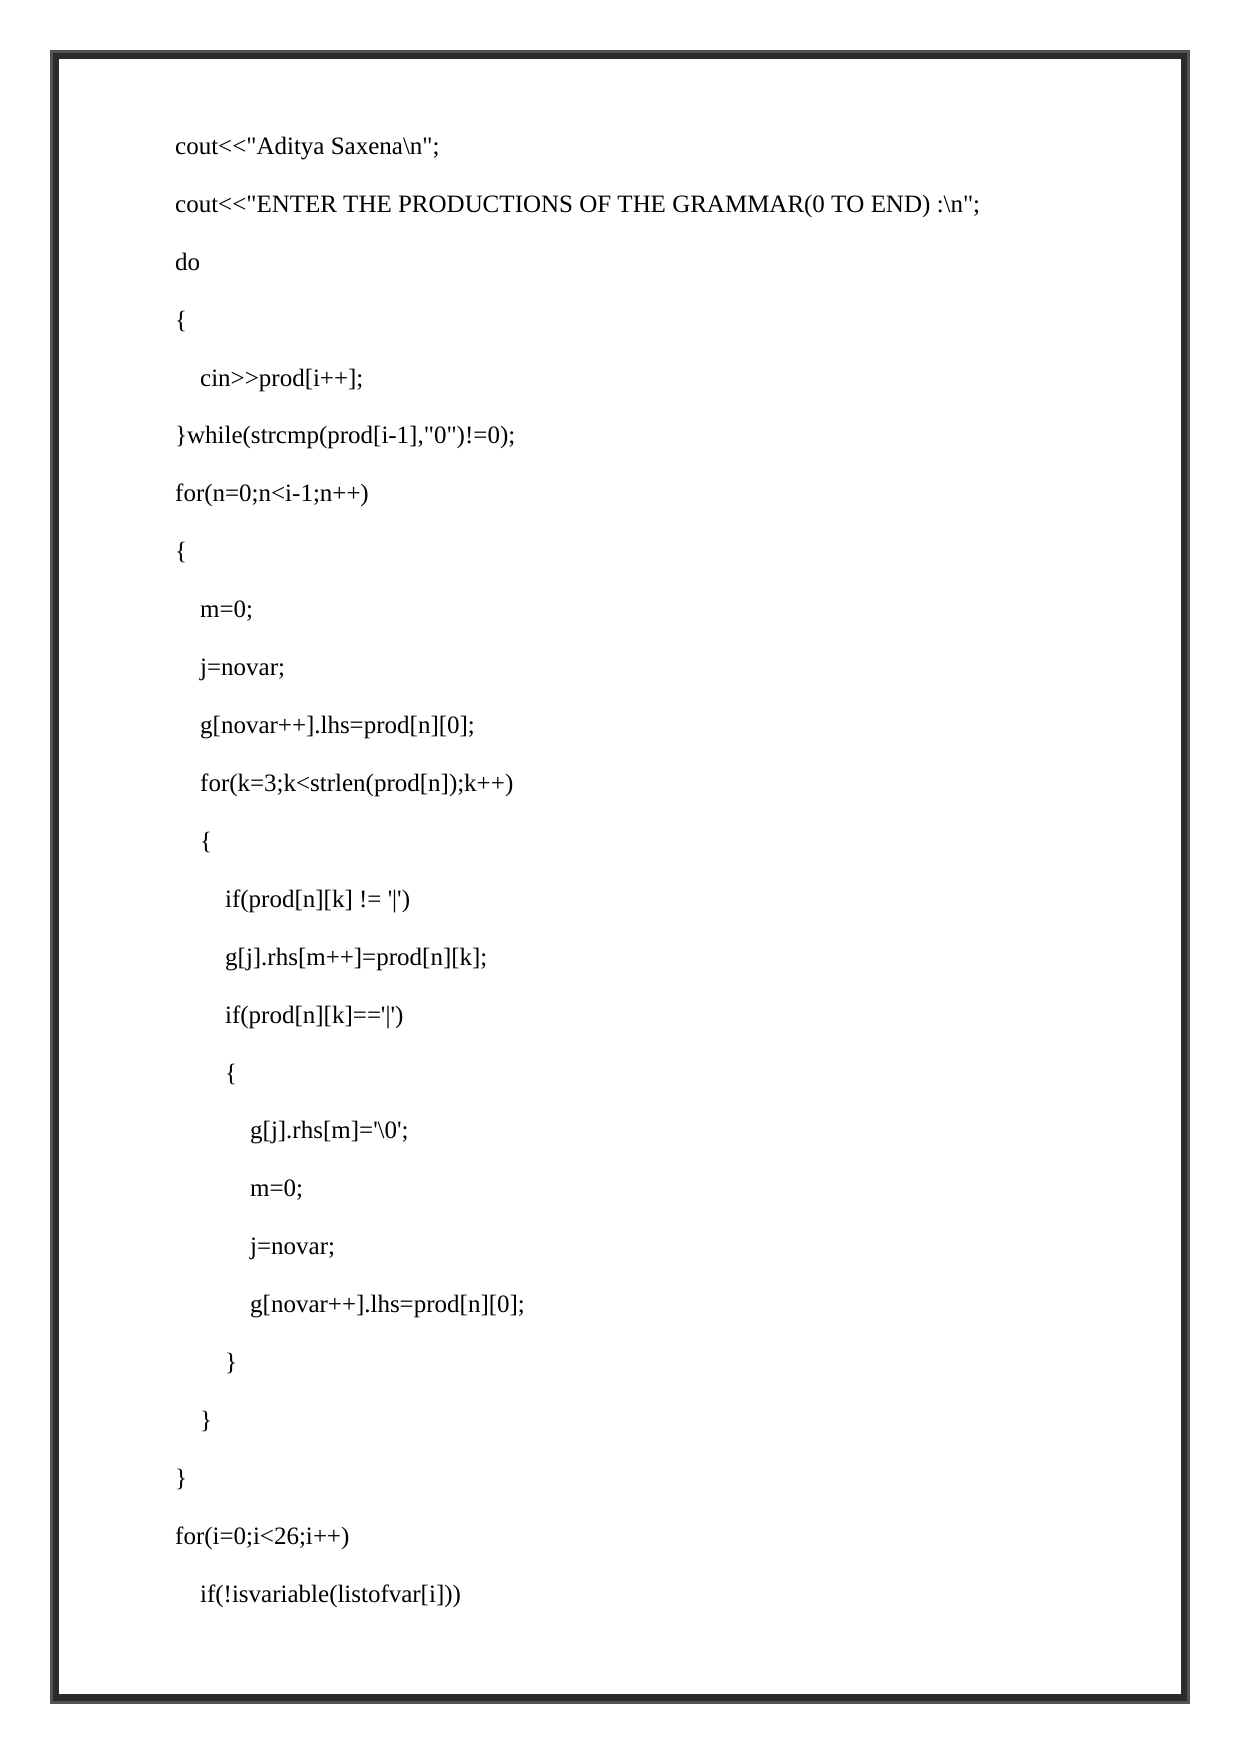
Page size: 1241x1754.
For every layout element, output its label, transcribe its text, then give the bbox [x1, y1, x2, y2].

text } [150, 1347, 1090, 1376]
text } [150, 1405, 1090, 1434]
text g[j].rhs[m]='\0'; [150, 1116, 1090, 1144]
text j=novar; [150, 1231, 1090, 1260]
text { [150, 536, 1090, 565]
text g[novar++].lhs=prod[n][0]; [150, 710, 1090, 739]
text for(i=0;i<26;i++) [150, 1521, 1090, 1550]
text for(n=0;n<i-1;n++) [150, 478, 1090, 507]
text cin>>prod[i++]; [150, 363, 1090, 391]
text do [150, 247, 1090, 276]
text if(!isvariable(listofvar[i])) [150, 1579, 1090, 1608]
text m=0; [150, 594, 1090, 623]
text cout<<"Aditya Saxena\n"; [150, 131, 1090, 160]
text g[novar++].lhs=prod[n][0]; [150, 1289, 1090, 1318]
text { [150, 1058, 1090, 1086]
text } [150, 1463, 1090, 1492]
text if(prod[n][k]=='|') [150, 1000, 1090, 1028]
text { [150, 305, 1090, 333]
text j=novar; [150, 652, 1090, 681]
text cout<<"ENTER THE PRODUCTIONS OF THE GRAMMAR(0 TO END) :\n"; [150, 189, 1090, 218]
text { [150, 826, 1090, 855]
text }while(strcmp(prod[i-1],"0")!=0); [150, 421, 1090, 449]
text for(k=3;k<strlen(prod[n]);k++) [150, 768, 1090, 797]
text if(prod[n][k] != '|') [150, 884, 1090, 913]
text g[j].rhs[m++]=prod[n][k]; [150, 942, 1090, 971]
text m=0; [150, 1173, 1090, 1202]
